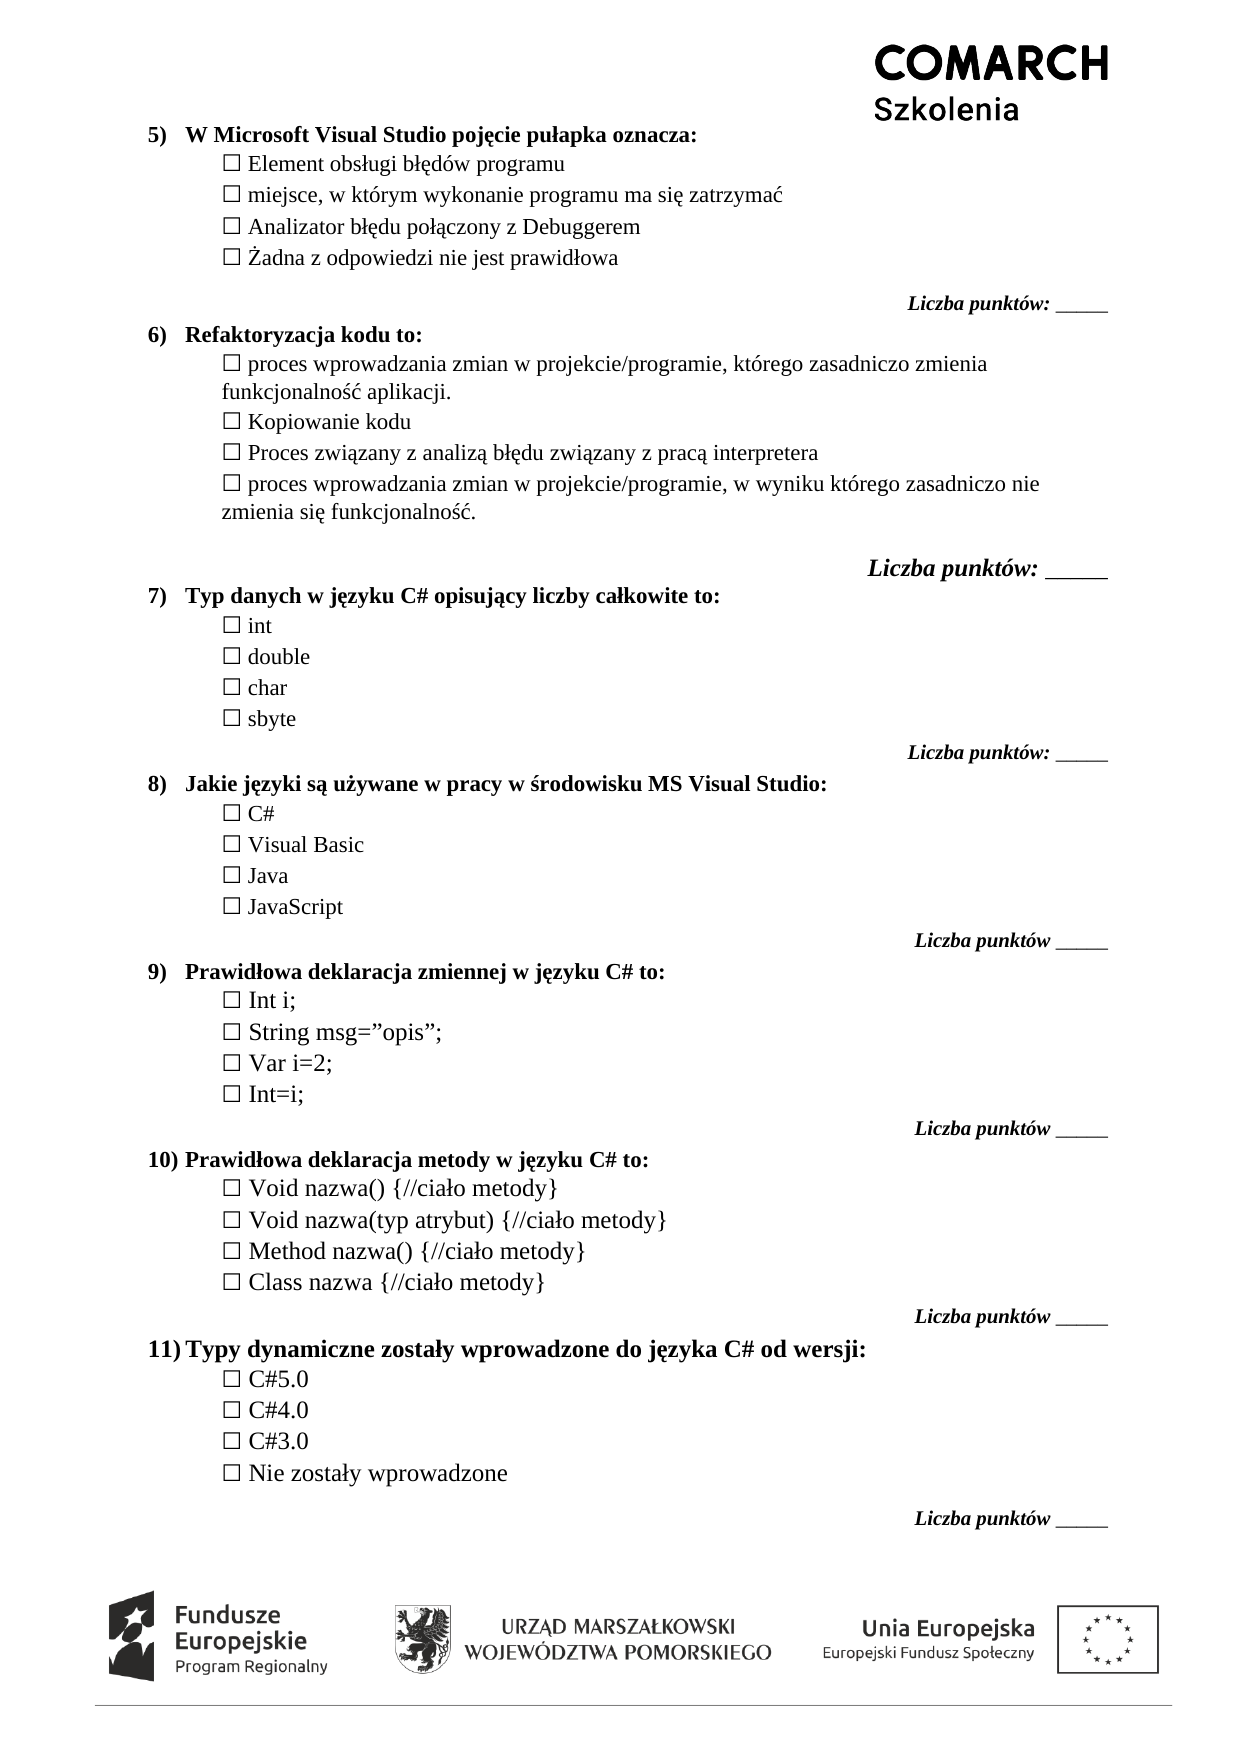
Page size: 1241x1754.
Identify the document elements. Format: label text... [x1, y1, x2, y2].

text C#4.0 [221, 1394, 1108, 1425]
text miejsce, w którym wykonanie programu ma się zatrzymać [221, 178, 1108, 210]
text Class nazwa {//ciało metody} [221, 1266, 1108, 1297]
text Int=i; [221, 1078, 1108, 1109]
text Int i; [221, 984, 1108, 1016]
list Typy dynamiczne zostały wprowadzone do języka C# od wersji: [148, 1334, 1108, 1363]
text Liczba punktów [148, 1506, 1108, 1530]
text int [221, 609, 1108, 640]
text Liczba punktów: [148, 740, 1108, 764]
text double [221, 640, 1108, 671]
text Liczba punktów: [148, 290, 1108, 314]
text Żadna z odpowiedzi nie jest prawidłowa [221, 241, 1108, 272]
text Element obsługi błędów programu [221, 147, 1108, 178]
text proces wprowadzania zmian w projekcie/programie, którego zasadniczo zmienia funkcjonalność aplikacji. [221, 347, 1108, 405]
text Liczba punktów [148, 1116, 1108, 1140]
list Jakie języki są używane w pracy w środowisku MS Visual Studio: [148, 770, 1108, 797]
text Void nazwa() {//ciało metody} [221, 1172, 1108, 1204]
text Java [221, 859, 1108, 890]
text Analizator błędu połączony z Debuggerem [221, 210, 1108, 241]
text Liczba punktów [148, 1304, 1108, 1328]
picture [94, 1590, 1173, 1706]
list Prawidłowa deklaracja metody w języku C# to: [148, 1146, 1108, 1172]
list Prawidłowa deklaracja zmiennej w języku C# to: [148, 958, 1108, 984]
text Proces związany z analizą błędu związany z pracą interpretera [221, 436, 1108, 467]
text C# [221, 797, 1108, 828]
text C#5.0 [221, 1363, 1108, 1394]
text Method nazwa() {//ciało metody} [221, 1235, 1108, 1266]
list Refaktoryzacja kodu to: [148, 321, 1108, 347]
text JavaScript [221, 890, 1108, 922]
picture [875, 44, 1108, 121]
text proces wprowadzania zmian w projekcie/programie, w wyniku którego zasadniczo nie zmienia się funkcjonalność. [221, 467, 1108, 553]
text sbyte [221, 702, 1108, 734]
list W Microsoft Visual Studio pojęcie pułapka oznacza: [148, 121, 1108, 147]
text C#3.0 [221, 1425, 1108, 1456]
text Nie zostały wprowadzone [221, 1456, 1108, 1488]
list Typ danych w języku C# opisujący liczby całkowite to: [148, 582, 1108, 609]
text Visual Basic [221, 828, 1108, 859]
text Var i=2; [221, 1047, 1108, 1078]
text Liczba punktów [148, 928, 1108, 952]
text char [221, 671, 1108, 702]
text String msg=”opis”; [221, 1016, 1108, 1047]
text Liczba punktów: [221, 553, 1108, 582]
text Kopiowanie kodu [221, 405, 1108, 436]
text Void nazwa(typ atrybut) {//ciało metody} [221, 1204, 1108, 1235]
